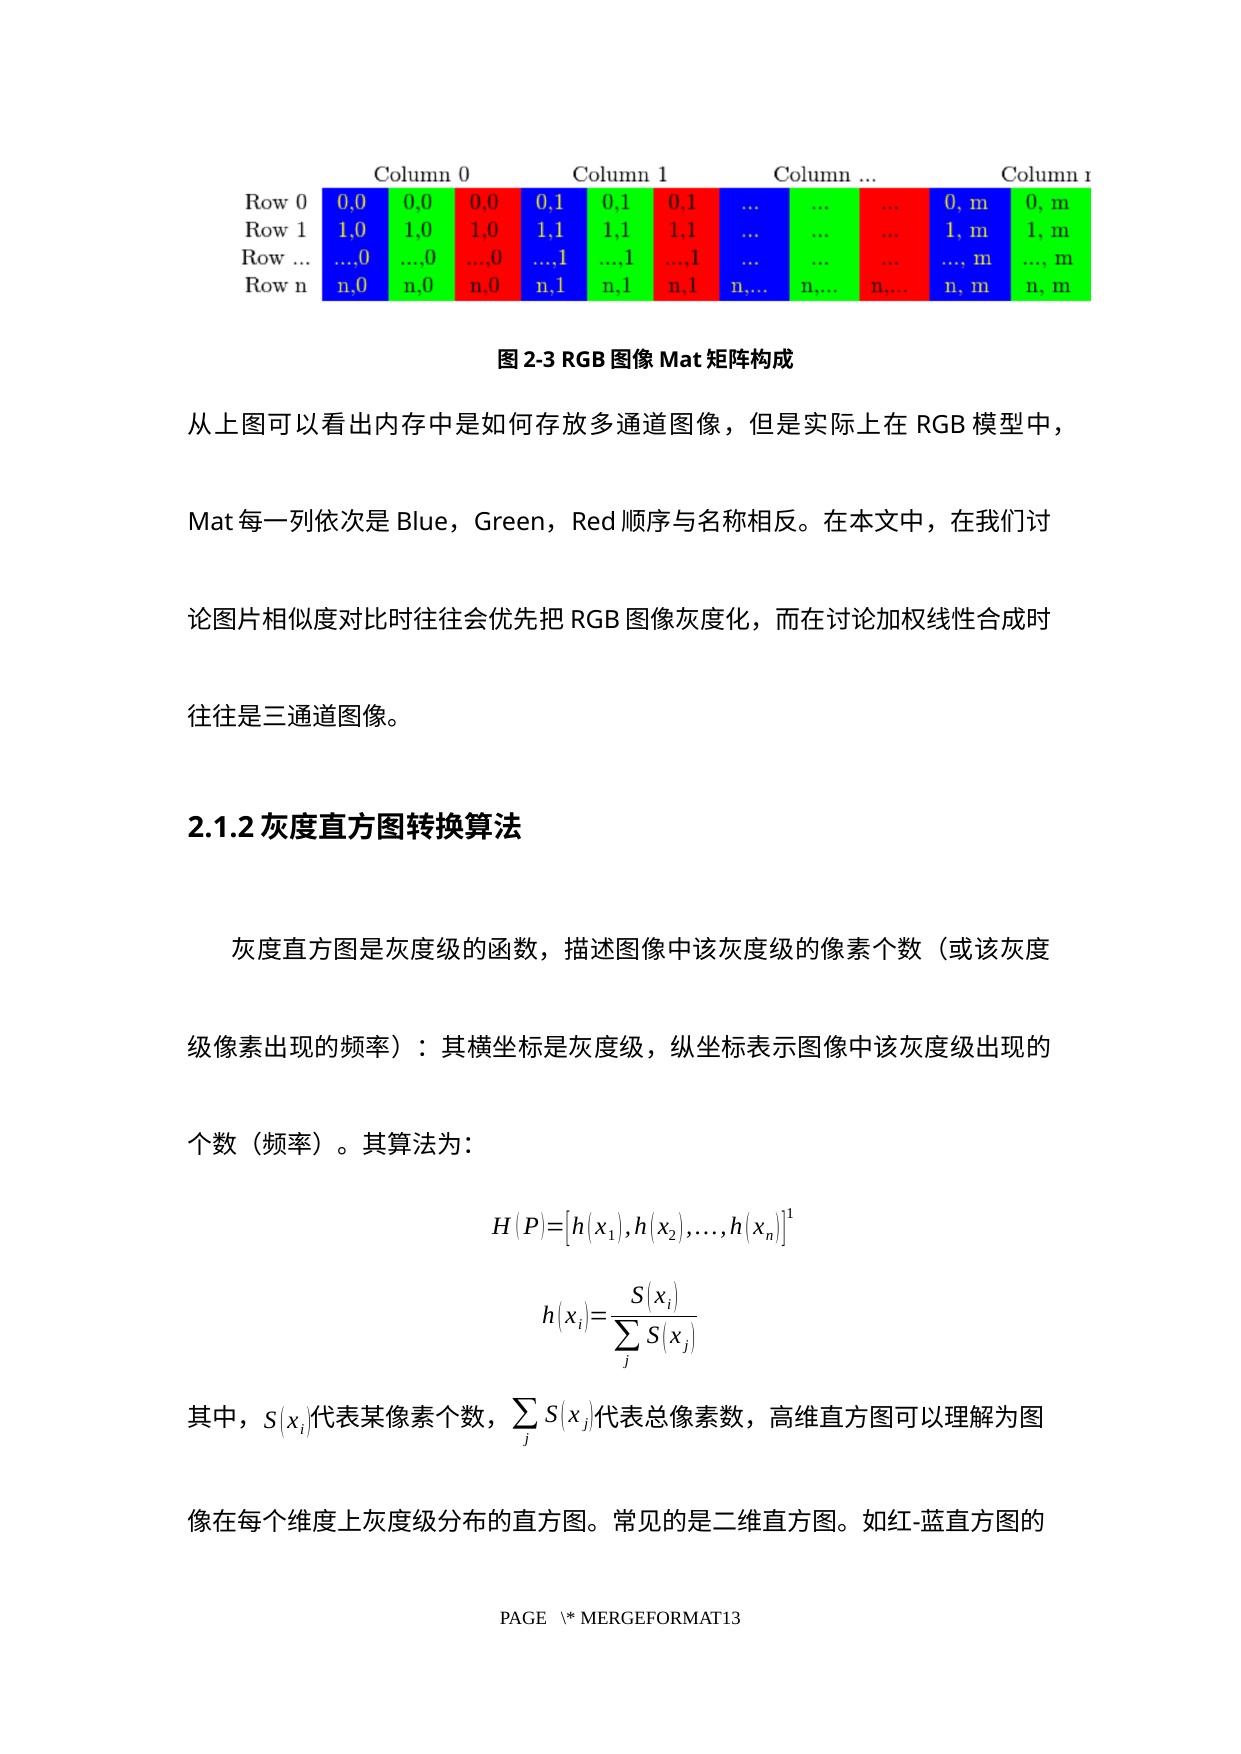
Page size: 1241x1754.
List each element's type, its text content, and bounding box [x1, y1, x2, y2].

text 灰度直方图是灰度级的函数，描述图像中该灰度级的像素个数（或该灰度级像素出现的频率）：其横坐标是灰度级，纵坐标表示图像中该灰度级出现的个数（频率）。其算法为： [187, 915, 1053, 1175]
text 图2-3 RGB图像Mat矩阵构成 [231, 341, 1053, 374]
text 2.1.2灰度直方图转换算法 [187, 792, 1053, 857]
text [187, 1390, 1053, 1552]
text 从上图可以看出内存中是如何存放多通道图像，但是实际上在RGB模型中，Mat每一列依次是Blue，Green，Red顺序与名称相反。在本文中，在我们讨论图片相似度对比时往往会优先把RGB图像灰度化，而在讨论加权线性合成时往往是三通道图像。 [187, 390, 1053, 747]
picture [237, 161, 1103, 307]
